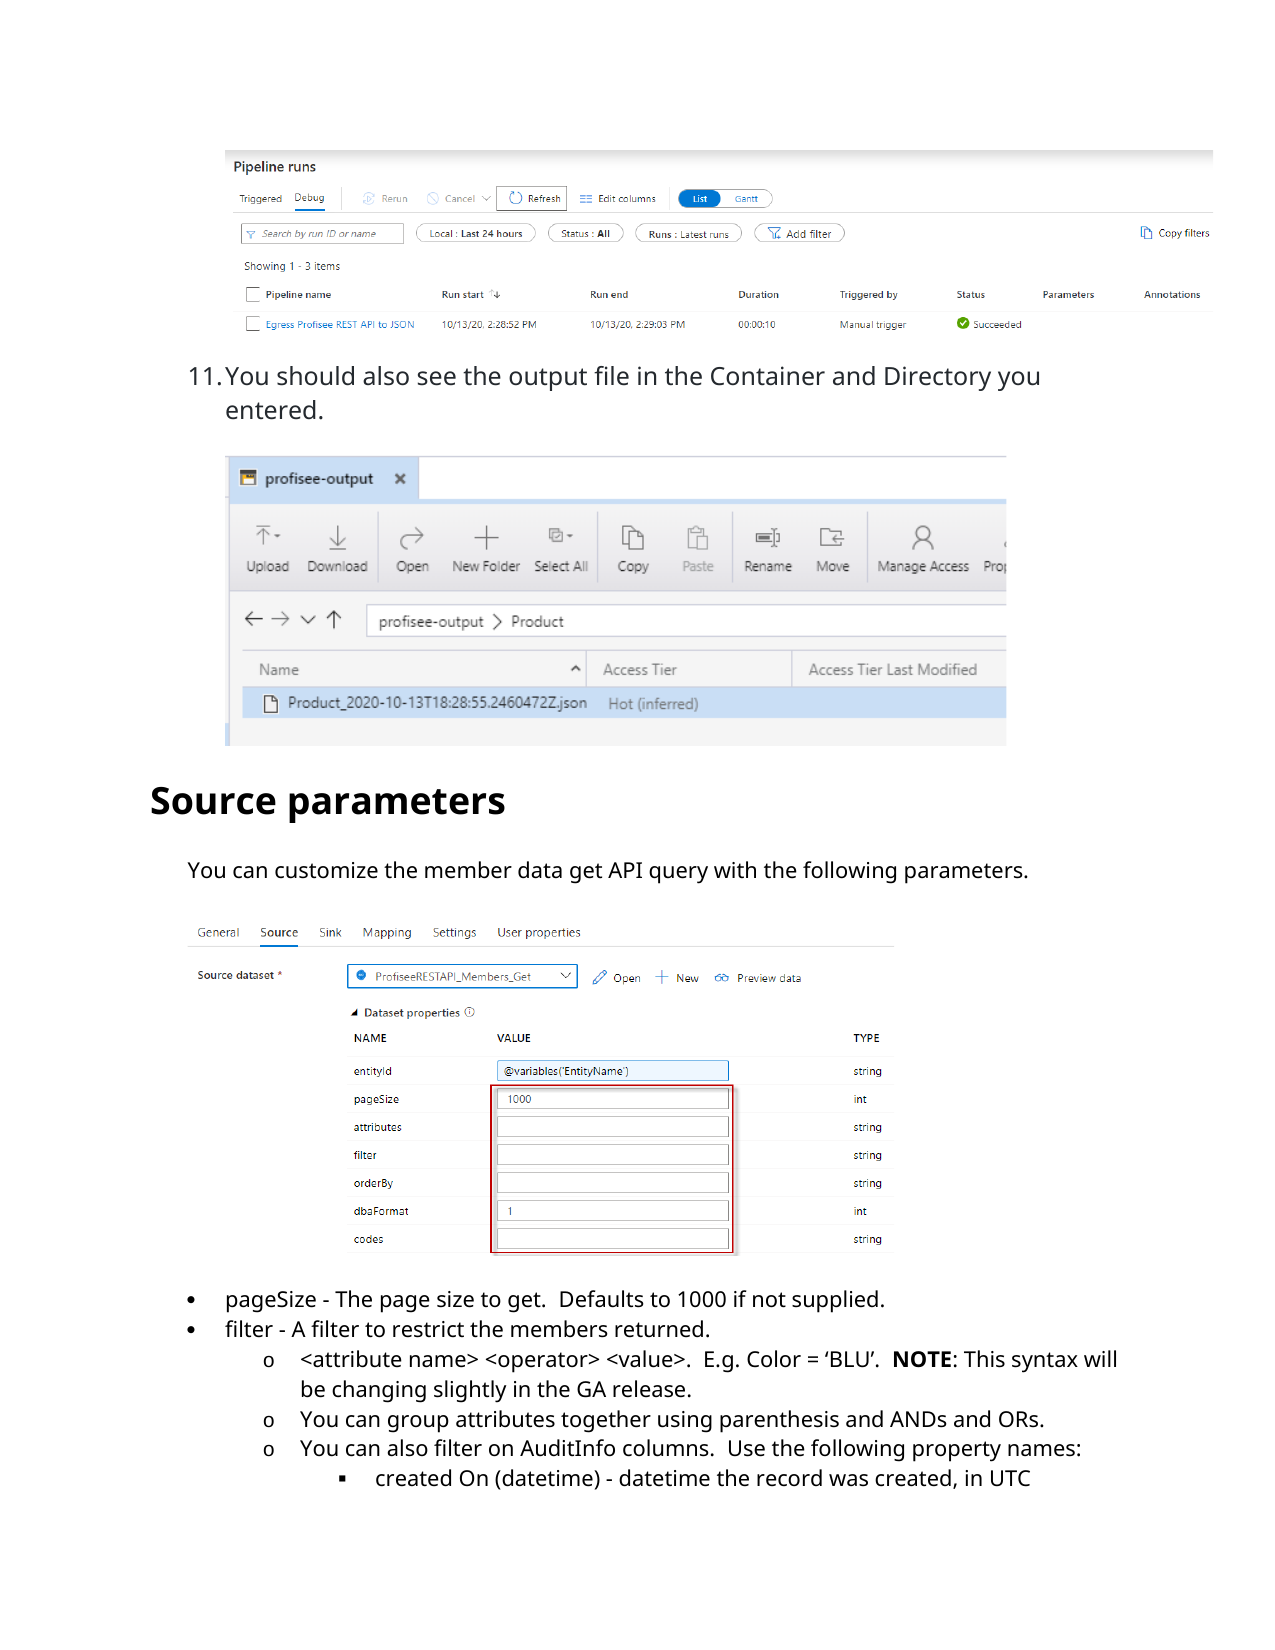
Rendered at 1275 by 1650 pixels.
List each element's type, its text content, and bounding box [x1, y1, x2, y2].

subtitle Source parameters [150, 774, 1125, 826]
text You can customize the member data get API query with the following parameters. [187, 855, 1125, 884]
list You can group attributes together using parenthesis and ANDs and ORs. [262, 1403, 1125, 1433]
list You should also see the output file in the Container and Directory you entered. [187, 359, 1125, 427]
list <attribute name> <operator> <value>. E.g. Color = ‘BLU’. NOTE: This syntax will be changing slightly in the GA release. [262, 1344, 1125, 1403]
list pageSize - The page size to get. Defaults to 1000 if not supplied. [187, 1284, 1125, 1314]
list filter - A filter to restrict the members returned. [187, 1314, 1125, 1344]
picture [225, 150, 1214, 334]
picture [187, 913, 895, 1256]
list created On (datetime) - datetime the record was created, in UTC [337, 1463, 1125, 1493]
list You can also filter on AuditInfo columns. Use the following property names: [262, 1433, 1125, 1463]
picture [225, 451, 1007, 746]
